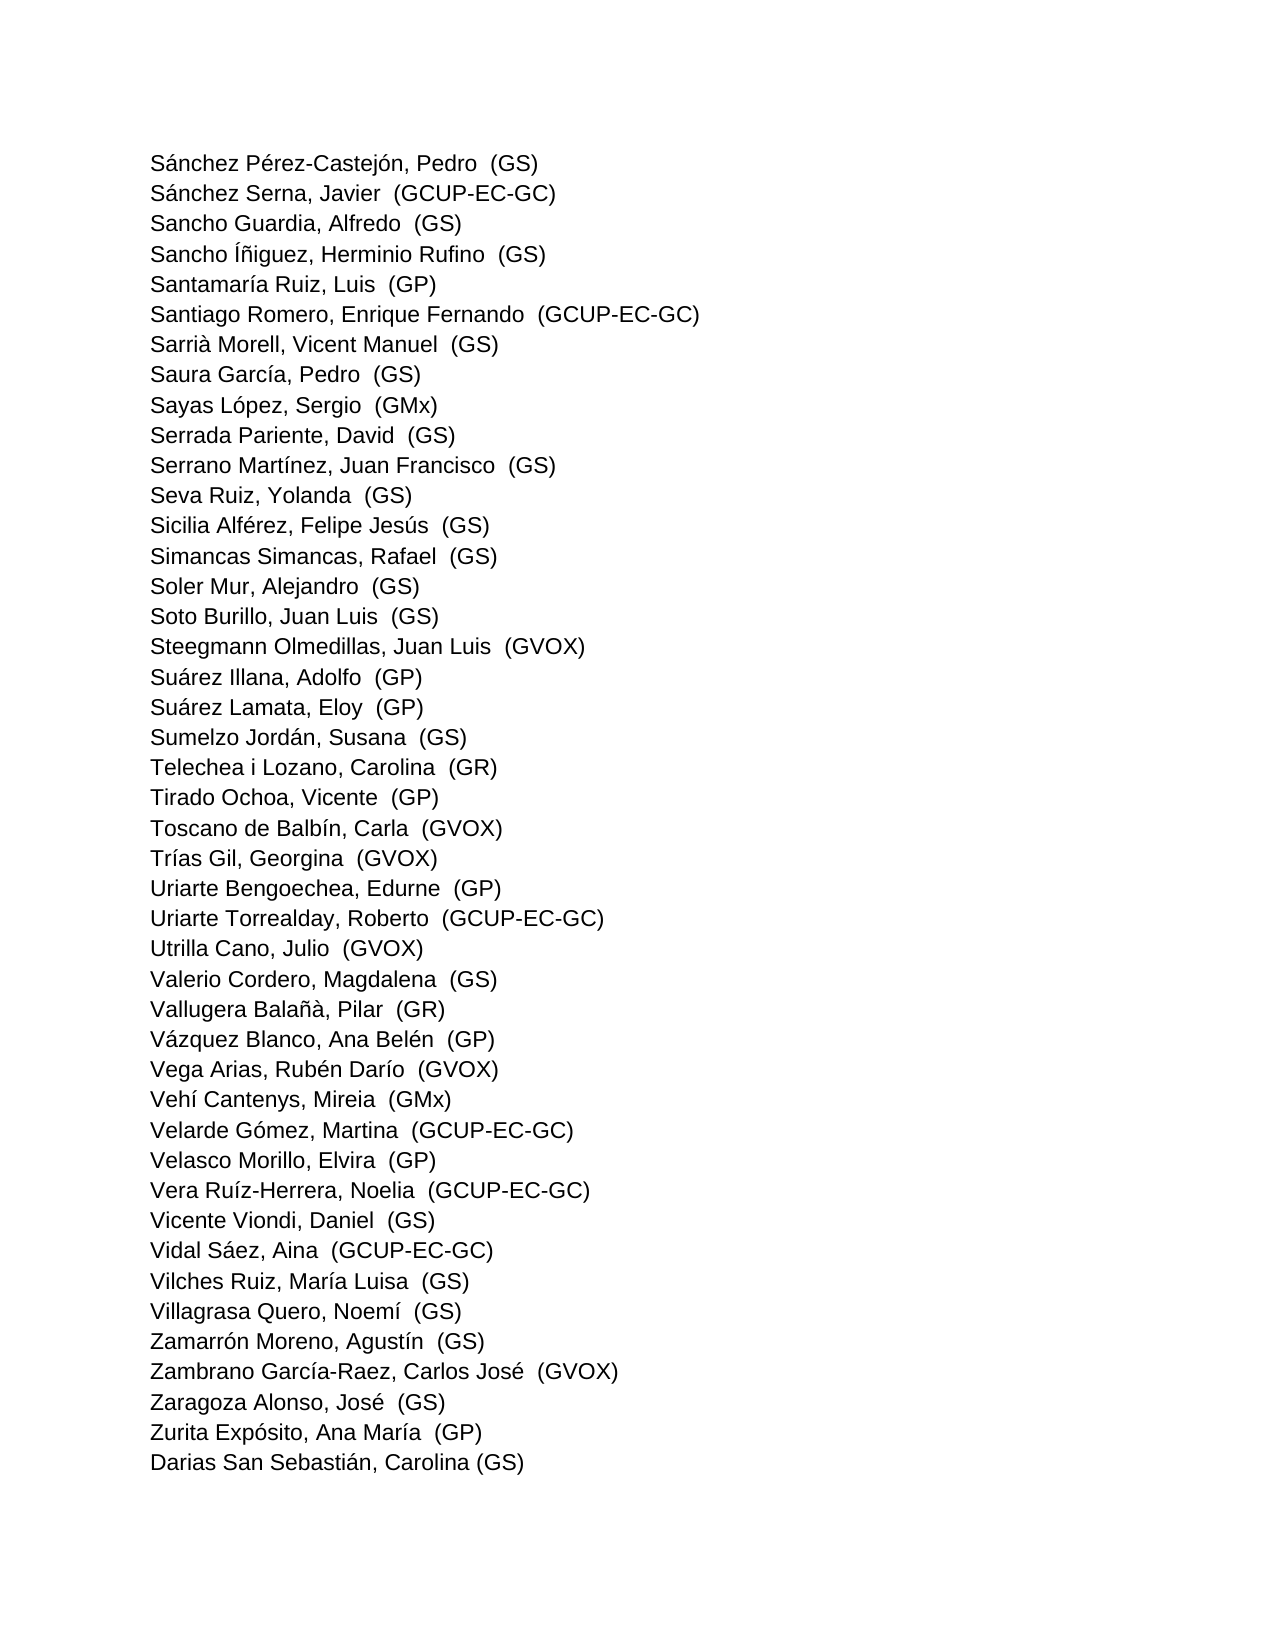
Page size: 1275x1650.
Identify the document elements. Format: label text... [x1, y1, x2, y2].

text Sumelzo Jordán, Susana (GS) [150, 724, 1125, 750]
text Vilches Ruiz, María Luisa (GS) [150, 1268, 1125, 1294]
text Sicilia Alférez, Felipe Jesús (GS) [150, 512, 1125, 539]
text Steegmann Olmedillas, Juan Luis (GVOX) [150, 633, 1125, 660]
text Serrada Pariente, David (GS) [150, 422, 1125, 448]
text Tirado Ochoa, Vicente (GP) [150, 784, 1125, 811]
text Darias San Sebastián, Carolina (GS) [150, 1449, 1125, 1475]
text Seva Ruiz, Yolanda (GS) [150, 482, 1125, 509]
text Simancas Simancas, Rafael (GS) [150, 543, 1125, 569]
text Santiago Romero, Enrique Fernando (GCUP-EC-GC) [150, 301, 1125, 327]
text Suárez Illana, Adolfo (GP) [150, 663, 1125, 690]
text Vallugera Balañà, Pilar (GR) [150, 996, 1125, 1022]
text Suárez Lamata, Eloy (GP) [150, 694, 1125, 720]
text Sayas López, Sergio (GMx) [150, 392, 1125, 418]
text Uriarte Torrealday, Roberto (GCUP-EC-GC) [150, 905, 1125, 932]
text Sarrià Morell, Vicent Manuel (GS) [150, 331, 1125, 358]
text Trías Gil, Georgina (GVOX) [150, 845, 1125, 871]
text Velasco Morillo, Elvira (GP) [150, 1147, 1125, 1173]
text Uriarte Bengoechea, Edurne (GP) [150, 875, 1125, 901]
text Zamarrón Moreno, Agustín (GS) [150, 1328, 1125, 1354]
text Vehí Cantenys, Mireia (GMx) [150, 1086, 1125, 1113]
text Soler Mur, Alejandro (GS) [150, 573, 1125, 599]
text Utrilla Cano, Julio (GVOX) [150, 935, 1125, 962]
text Saura García, Pedro (GS) [150, 361, 1125, 388]
text Zurita Expósito, Ana María (GP) [150, 1419, 1125, 1445]
text Vidal Sáez, Aina (GCUP-EC-GC) [150, 1237, 1125, 1264]
text Sánchez Pérez-Castejón, Pedro (GS) [150, 150, 1125, 176]
text Sancho Íñiguez, Herminio Rufino (GS) [150, 241, 1125, 267]
text Santamaría Ruiz, Luis (GP) [150, 271, 1125, 297]
text Sancho Guardia, Alfredo (GS) [150, 210, 1125, 237]
text Valerio Cordero, Magdalena (GS) [150, 966, 1125, 992]
text Sánchez Serna, Javier (GCUP-EC-GC) [150, 180, 1125, 207]
text Vera Ruíz-Herrera, Noelia (GCUP-EC-GC) [150, 1177, 1125, 1203]
text Vázquez Blanco, Ana Belén (GP) [150, 1026, 1125, 1052]
text Vicente Viondi, Daniel (GS) [150, 1207, 1125, 1234]
text Zaragoza Alonso, José (GS) [150, 1388, 1125, 1415]
text Vega Arias, Rubén Darío (GVOX) [150, 1056, 1125, 1083]
text Zambrano García-Raez, Carlos José (GVOX) [150, 1358, 1125, 1385]
text Toscano de Balbín, Carla (GVOX) [150, 814, 1125, 841]
text Soto Burillo, Juan Luis (GS) [150, 603, 1125, 629]
text Villagrasa Quero, Noemí (GS) [150, 1298, 1125, 1324]
text Velarde Gómez, Martina (GCUP-EC-GC) [150, 1117, 1125, 1143]
text Telechea i Lozano, Carolina (GR) [150, 754, 1125, 781]
text Serrano Martínez, Juan Francisco (GS) [150, 452, 1125, 478]
